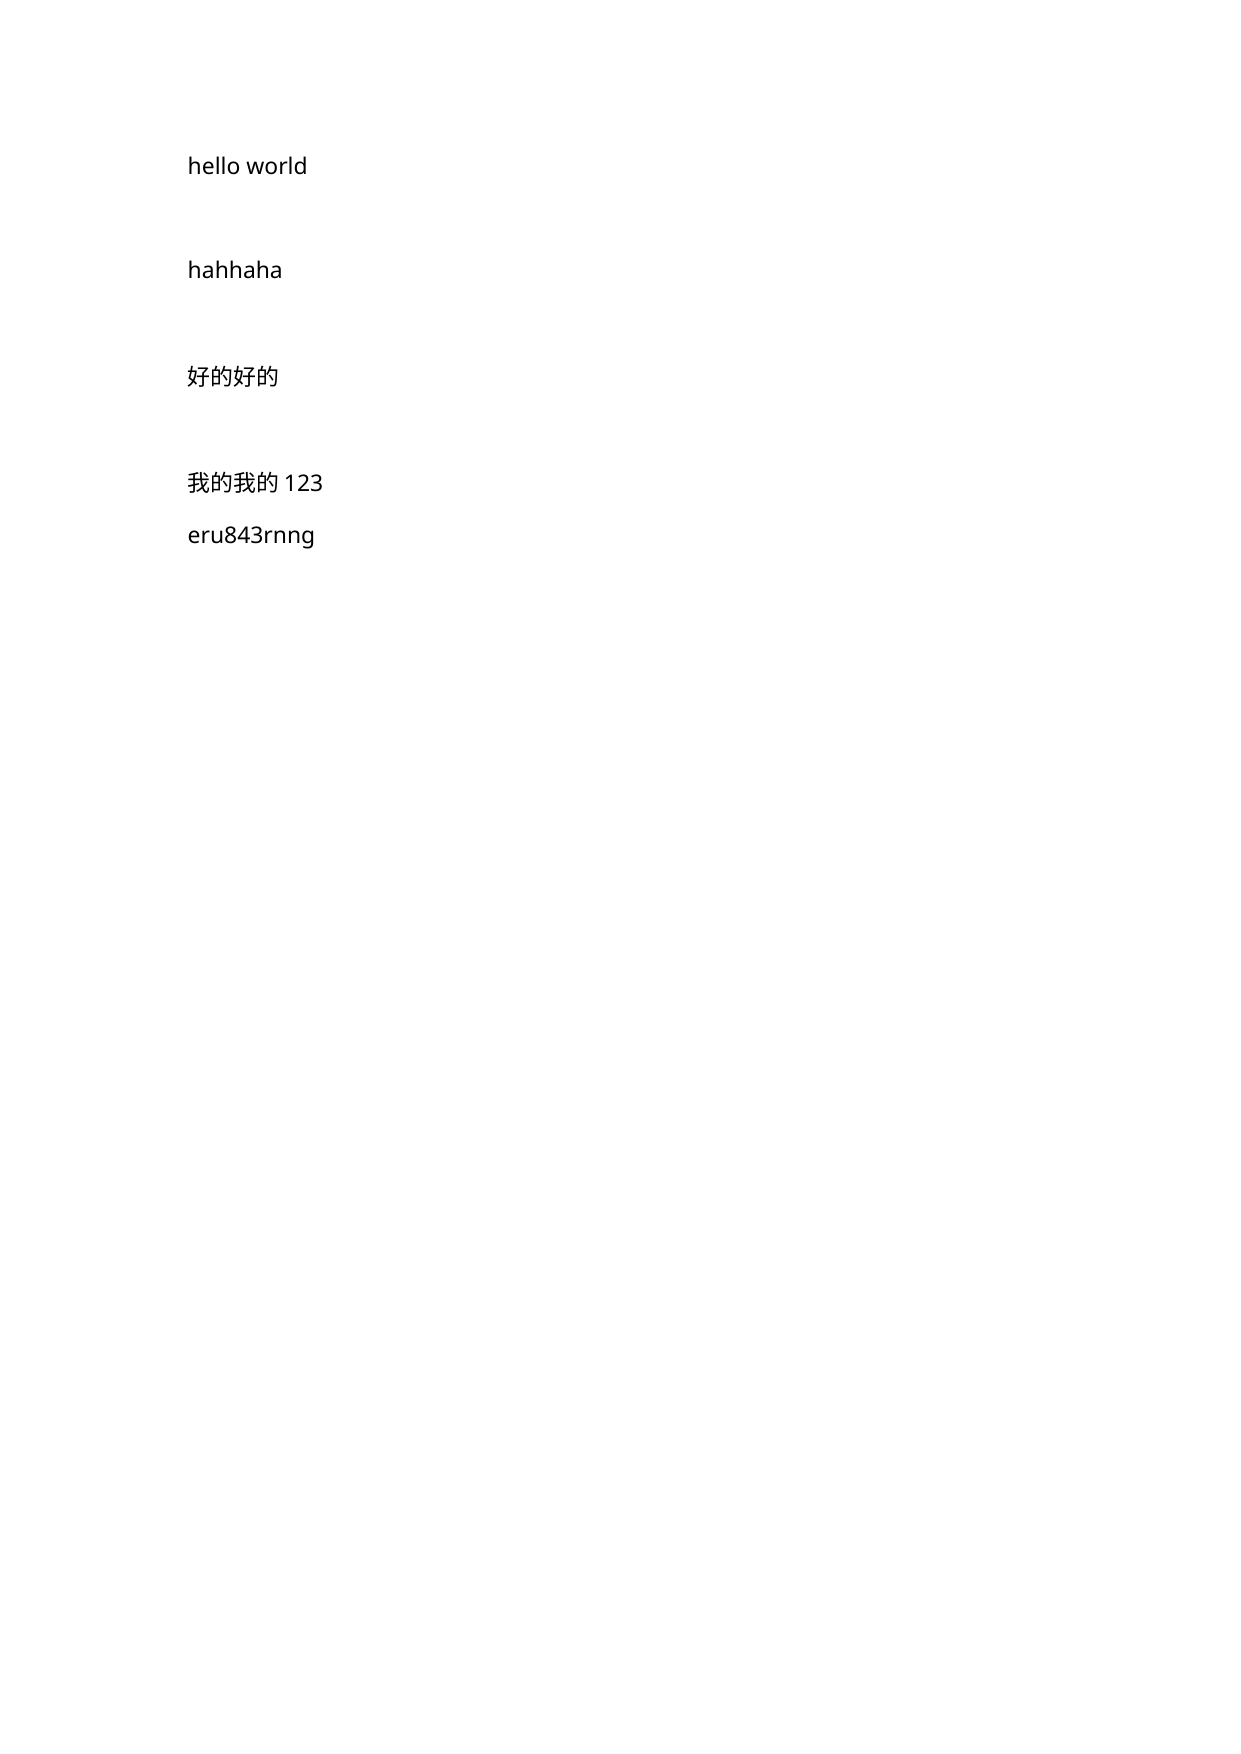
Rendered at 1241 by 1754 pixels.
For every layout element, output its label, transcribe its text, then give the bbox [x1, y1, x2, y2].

text 我的我的123 [187, 464, 1053, 498]
text 好的好的 [187, 358, 1053, 392]
text hello world [187, 150, 1053, 181]
text hahhaha [187, 254, 1053, 285]
text eru843rnng [187, 519, 1053, 550]
